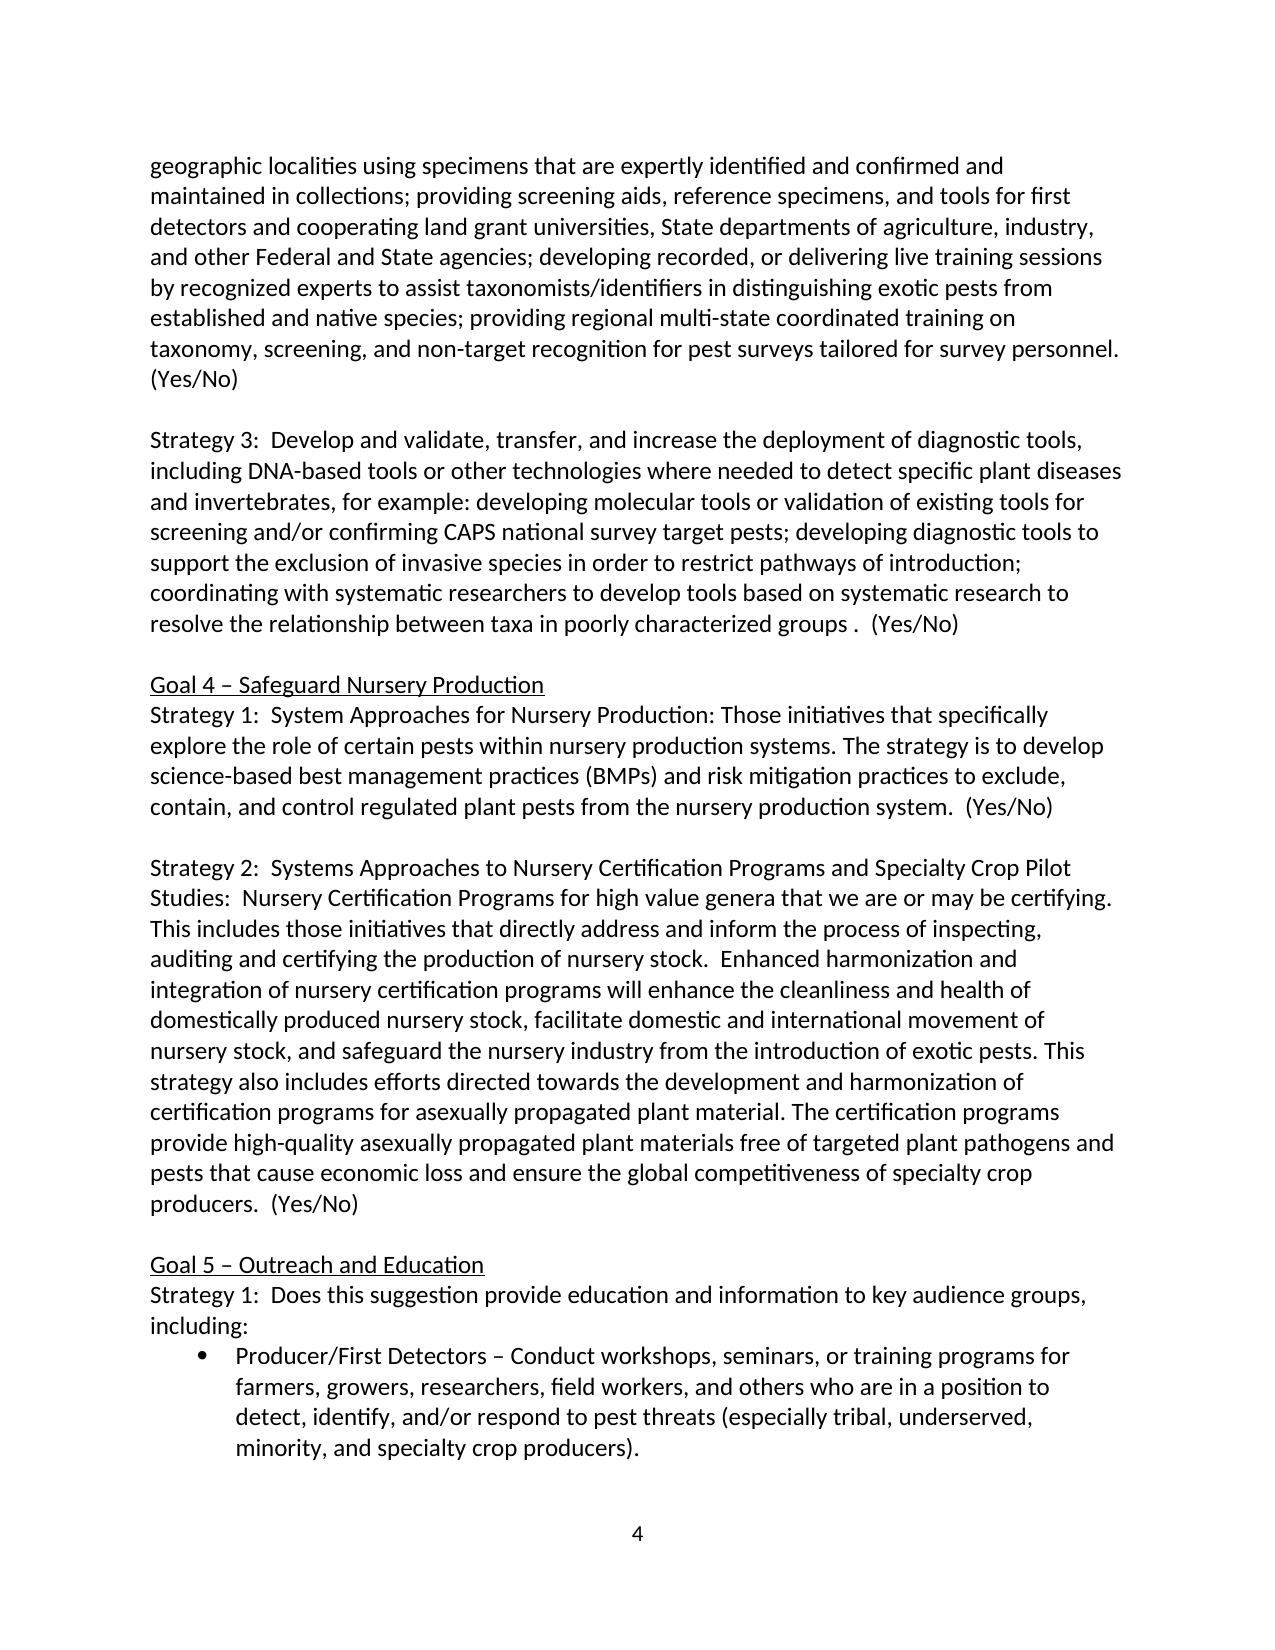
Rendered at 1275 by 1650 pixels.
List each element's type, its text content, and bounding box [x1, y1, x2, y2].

text Goal 4 – Safeguard Nursery Production [150, 669, 1125, 699]
text Strategy 1: Does this suggestion provide education and information to key audience groups, including: [150, 1279, 1125, 1340]
list Producer/First Detectors – Conduct workshops, seminars, or training programs for farmers, growers, researchers, field workers, and others who are in a position to detect, identify, and/or respond to pest threats (especially tribal, underserved, minority, and specialty crop producers). [198, 1340, 1125, 1462]
text Strategy 3: Develop and validate, transfer, and increase the deployment of diagnostic tools, including DNA-based tools or other technologies where needed to detect specific plant diseases and invertebrates, for example: developing molecular tools or validation of existing tools for screening and/or confirming CAPS national survey target pests; developing diagnostic tools to support the exclusion of invasive species in order to restrict pathways of introduction; coordinating with systematic researchers to develop tools based on systematic research to resolve the relationship between taxa in poorly characterized groups . (Yes/No) [150, 425, 1125, 638]
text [150, 150, 1125, 394]
text Strategy 1: System Approaches for Nursery Production: Those initiatives that specifically explore the role of certain pests within nursery production systems. The strategy is to develop science-based best management practices (BMPs) and risk mitigation practices to exclude, contain, and control regulated plant pests from the nursery production system. (Yes/No) [150, 699, 1125, 821]
text Strategy 2: Systems Approaches to Nursery Certification Programs and Specialty Crop Pilot Studies: Nursery Certification Programs for high value genera that we are or may be certifying. This includes those initiatives that directly address and inform the process of inspecting, auditing and certifying the production of nursery stock. Enhanced harmonization and integration of nursery certification programs will enhance the cleanliness and health of domestically produced nursery stock, facilitate domestic and international movement of nursery stock, and safeguard the nursery industry from the introduction of exotic pests. This strategy also includes efforts directed towards the development and harmonization of certification programs for asexually propagated plant material. The certification programs provide high-quality asexually propagated plant materials free of targeted plant pathogens and pests that cause economic loss and ensure the global competitiveness of specialty crop producers. (Yes/No) [150, 852, 1125, 1218]
text Goal 5 – Outreach and Education [150, 1249, 1125, 1279]
